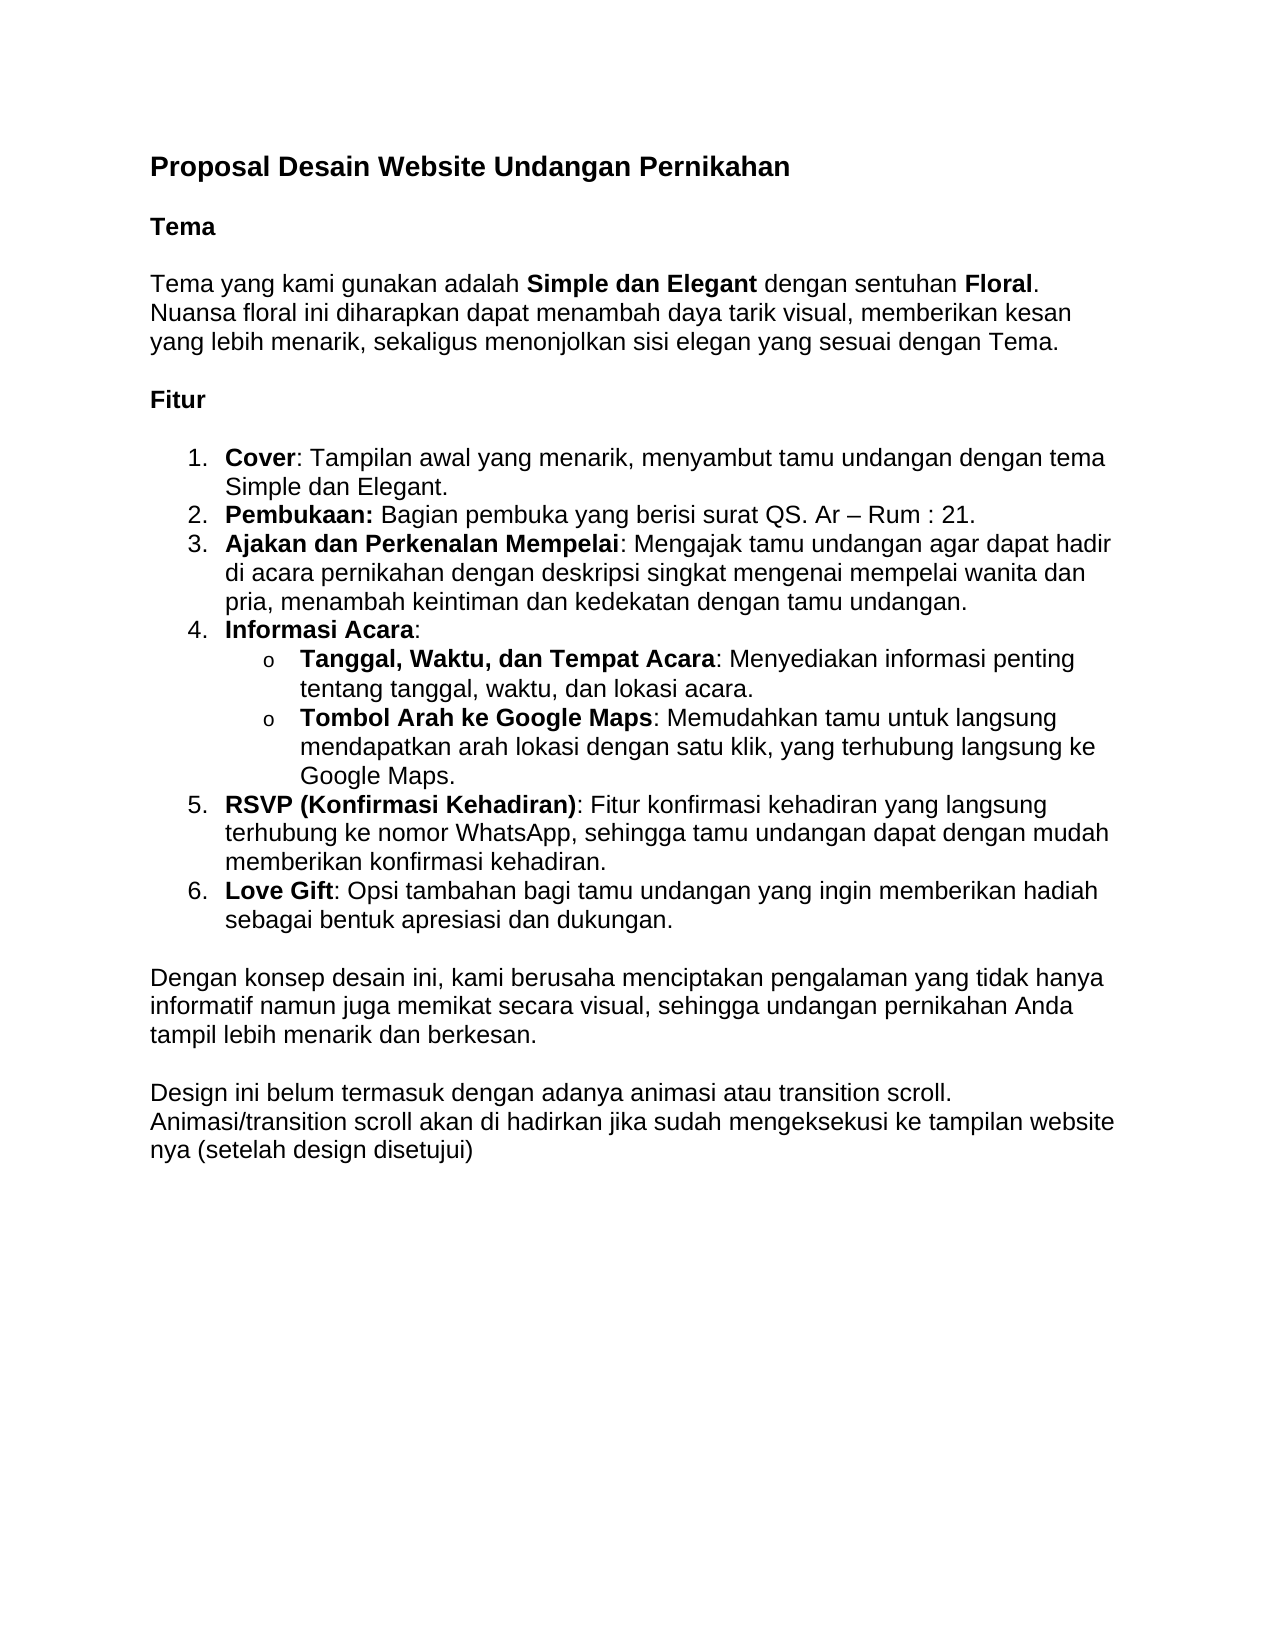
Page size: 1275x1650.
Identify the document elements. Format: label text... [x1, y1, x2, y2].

list Tanggal, Waktu, dan Tempat Acara: Menyediakan informasi penting tentang tanggal, waktu, dan lokasi acara. [262, 644, 1125, 702]
list Ajakan dan Perkenalan Mempelai: Mengajak tamu undangan agar dapat hadir di acara pernikahan dengan deskripsi singkat mengenai mempelai wanita dan pria, menambah keintiman dan kedekatan dengan tamu undangan. [187, 529, 1125, 615]
list Cover: Tampilan awal yang menarik, menyambut tamu undangan dengan tema Simple dan Elegant. [187, 443, 1125, 500]
list Tombol Arah ke Google Maps: Memudahkan tamu untuk langsung mendapatkan arah lokasi dengan satu klik, yang terhubung langsung ke Google Maps. [262, 702, 1125, 790]
list RSVP (Konfirmasi Kehadiran): Fitur konfirmasi kehadiran yang langsung terhubung ke nomor WhatsApp, sehingga tamu undangan dapat dengan mudah memberikan konfirmasi kehadiran. [187, 790, 1125, 876]
text Tema yang kami gunakan adalah Simple dan Elegant dengan sentuhan Floral. Nuansa floral ini diharapkan dapat menambah daya tarik visual, memberikan kesan yang lebih menarik, sekaligus menonjolkan sisi elegan yang sesuai dengan Tema. [150, 269, 1125, 356]
list Love Gift: Opsi tambahan bagi tamu undangan yang ingin memberikan hadiah sebagai bentuk apresiasi dan dukungan. [187, 876, 1125, 933]
text Proposal Desain Website Undangan Pernikahan [150, 150, 1125, 182]
list Pembukaan: Bagian pembuka yang berisi surat QS. Ar – Rum : 21. [187, 500, 1125, 529]
text Dengan konsep desain ini, kami berusaha menciptakan pengalaman yang tidak hanya informatif namun juga memikat secara visual, sehingga undangan pernikahan Anda tampil lebih menarik dan berkesan. [150, 963, 1125, 1049]
list Informasi Acara: [187, 615, 1125, 644]
text Fitur [150, 385, 1125, 414]
text Tema [150, 212, 1125, 240]
text Design ini belum termasuk dengan adanya animasi atau transition scroll. Animasi/transition scroll akan di hadirkan jika sudah mengeksekusi ke tampilan website nya (setelah design disetujui) [150, 1078, 1125, 1164]
